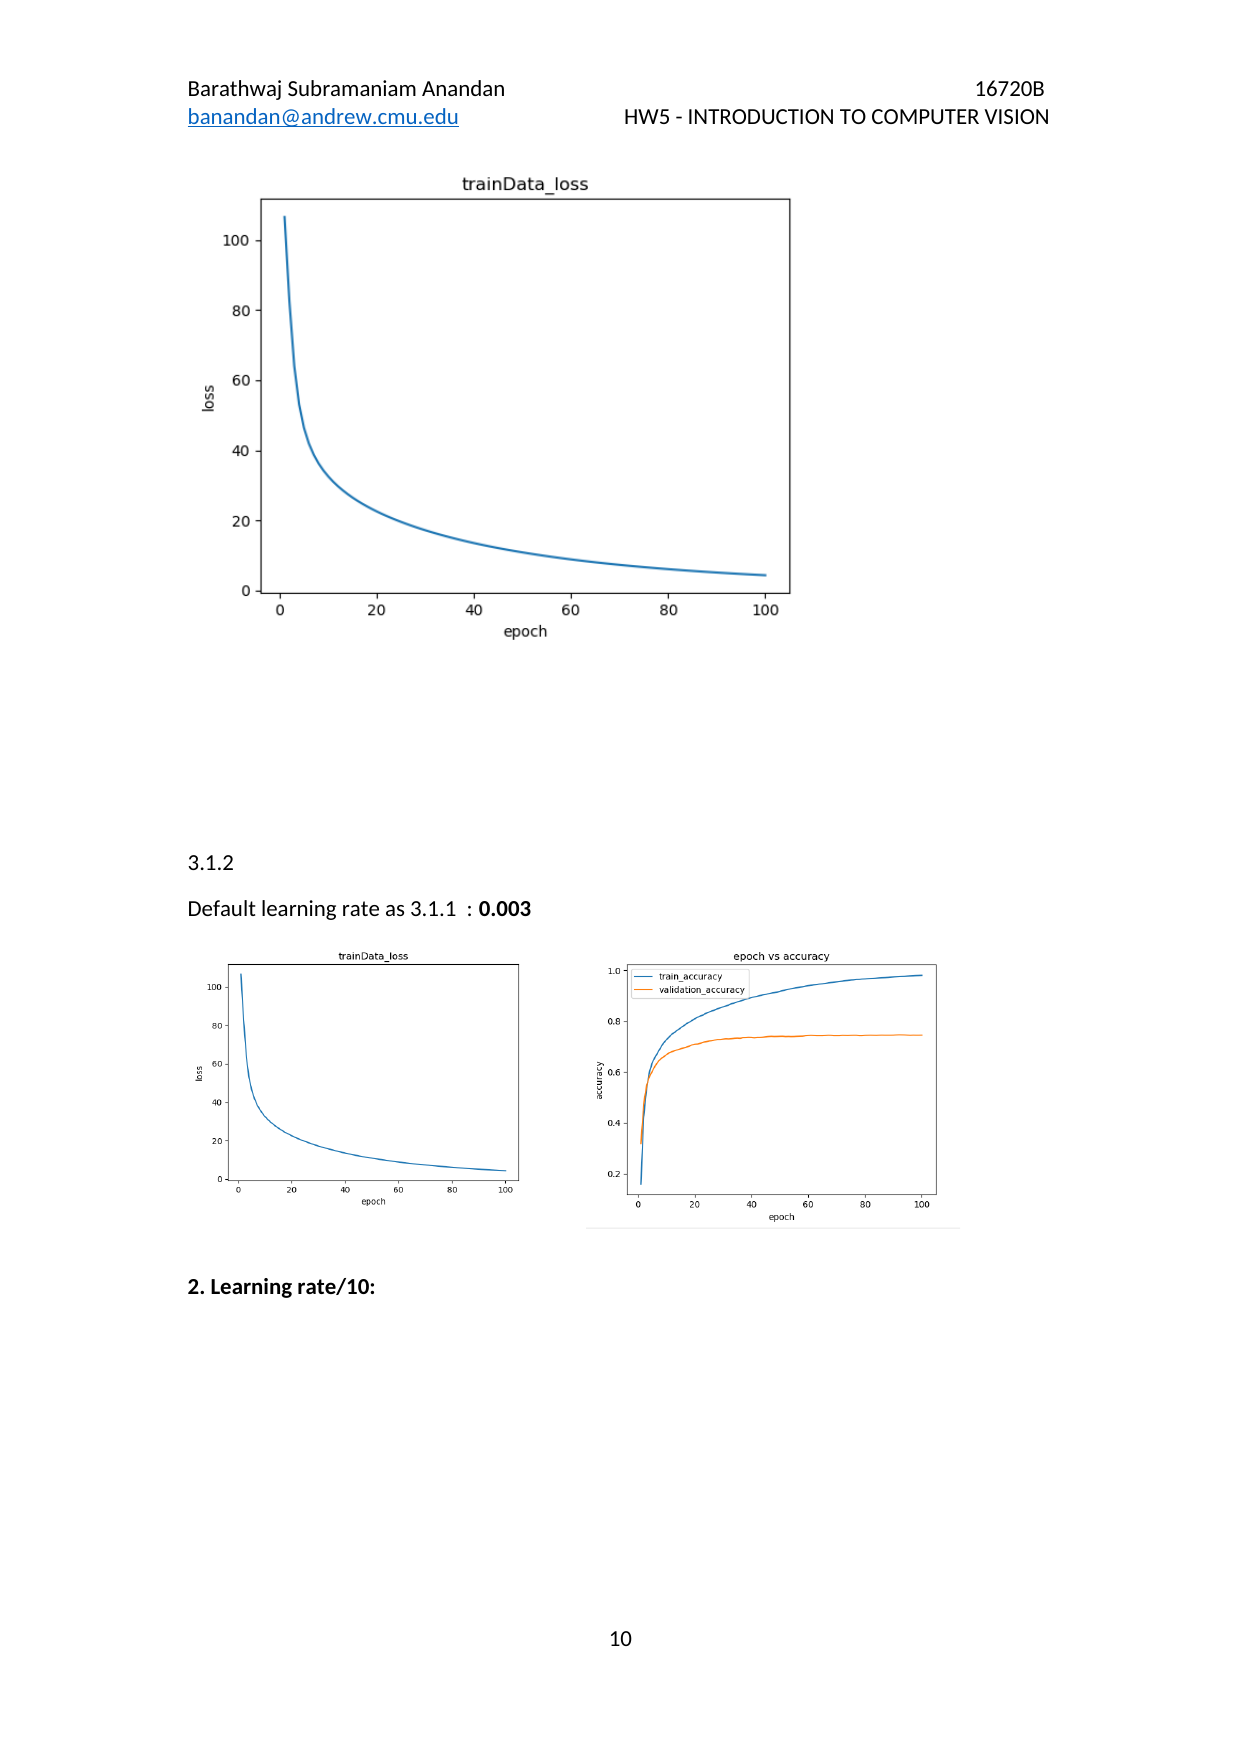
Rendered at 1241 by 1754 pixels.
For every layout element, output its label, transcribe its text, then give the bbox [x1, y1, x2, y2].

picture [187, 941, 533, 1207]
text 2. Learning rate/10: [187, 1272, 1053, 1300]
text Default learning rate as 3.1.1 : 0.003 [187, 894, 1053, 922]
picture [187, 157, 816, 642]
text 3.1.2 [187, 848, 1053, 876]
picture [586, 932, 961, 1229]
